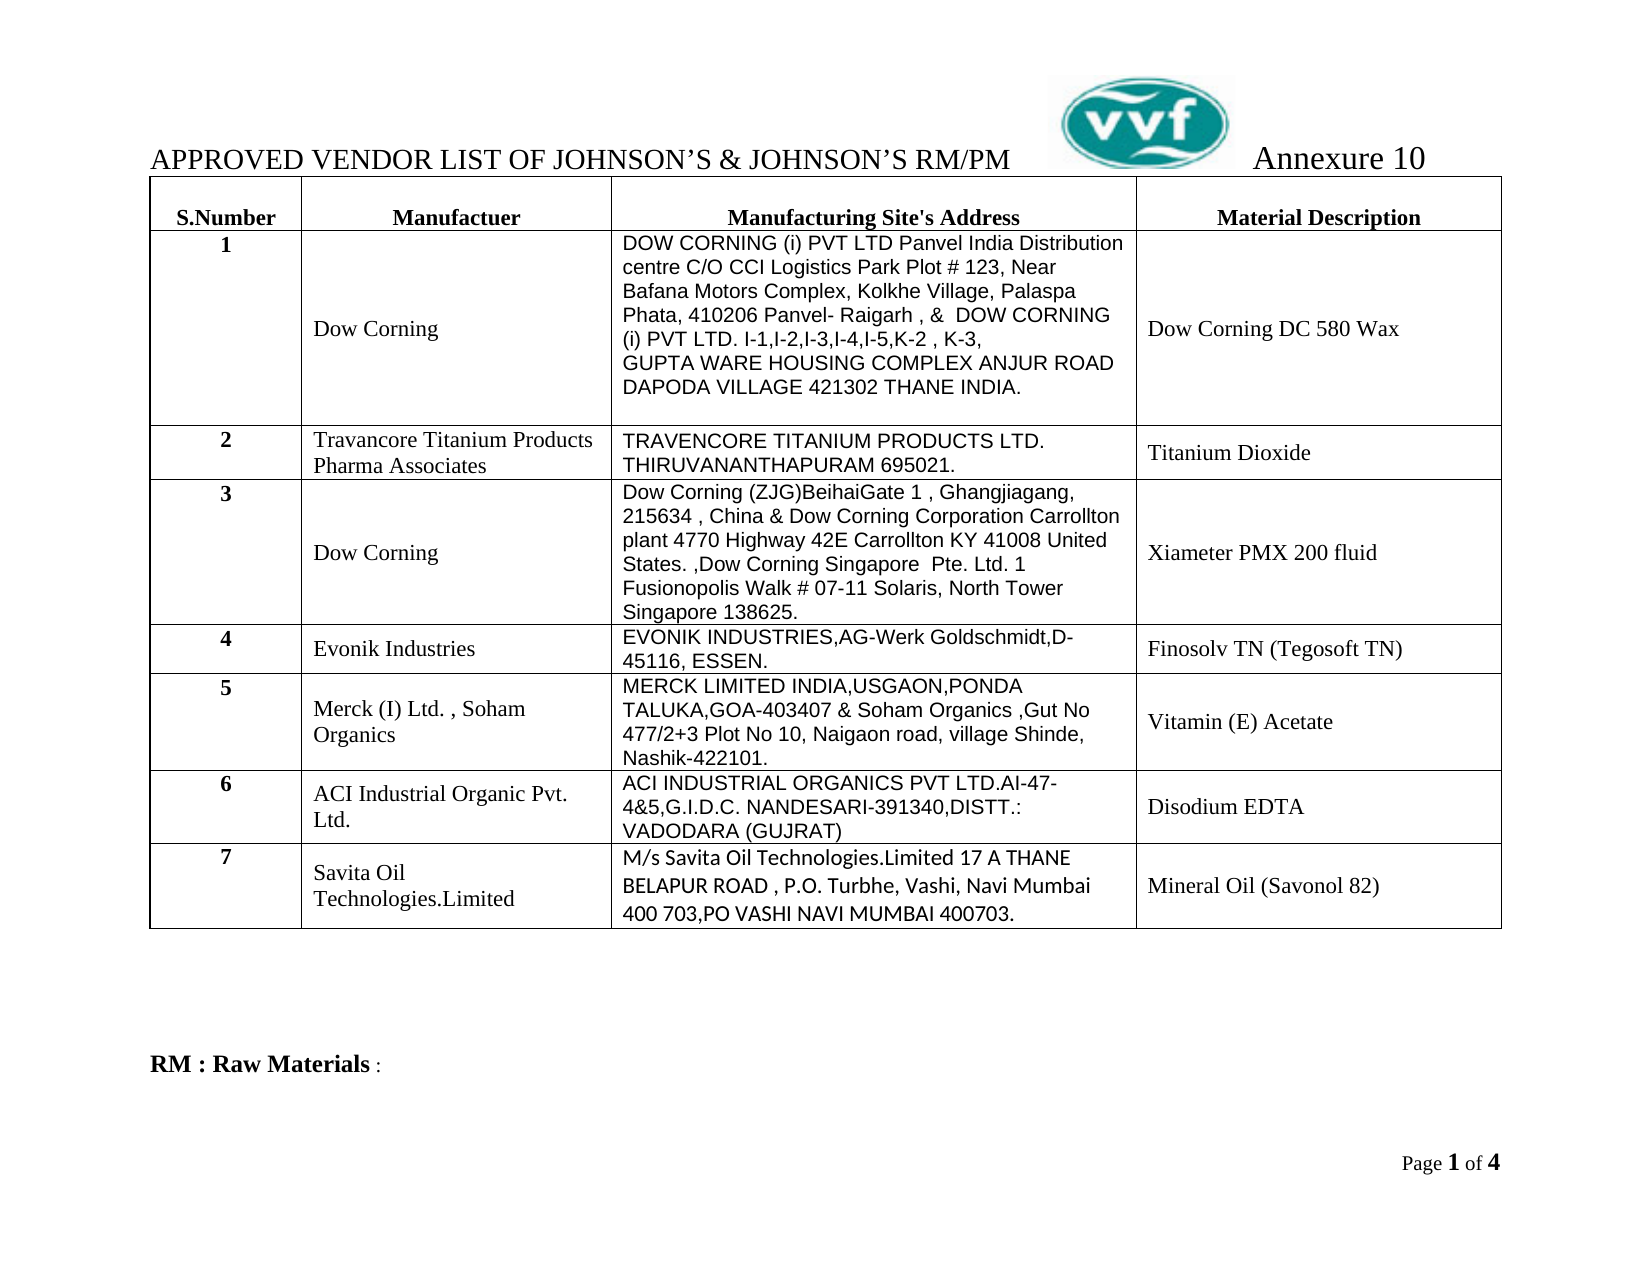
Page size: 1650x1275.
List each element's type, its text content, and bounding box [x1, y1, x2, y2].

table_cell Travancore Titanium Products Pharma Associates [302, 426, 611, 479]
table_cell Merck (I) Ltd. , Soham Organics [302, 674, 611, 769]
table_cell 4 [151, 625, 301, 673]
table_cell ACI Industrial Organic Pvt. Ltd. [302, 771, 611, 842]
table_cell Disodium EDTA [1137, 771, 1501, 842]
table_cell DOW CORNING (i) PVT LTD Panvel India Distribution centre C/O CCI Logistics Park Plot # 123, Near Bafana Motors Complex, Kolkhe Village, Palaspa Phata, 410206 Panvel- Raigarh , & DOW CORNING (i) PVT LTD. I-1,I-2,I-3,I-4,I-5,K-2 , K-3, GUPTA WARE HOUSING COMPLEX ANJUR ROAD DAPODA VILLAGE 421302 THANE INDIA. [612, 231, 1136, 425]
table_cell Titanium Dioxide [1137, 426, 1501, 479]
table_cell 7 [151, 844, 301, 927]
table_cell Savita Oil Technologies.Limited [302, 844, 611, 927]
text RM : Raw Materials : [150, 1049, 1500, 1078]
table_cell EVONIK INDUSTRIES,AG-Werk Goldschmidt,D- 45116, ESSEN. [612, 625, 1136, 673]
picture [1047, 75, 1236, 169]
table_cell Vitamin (E) Acetate [1137, 674, 1501, 769]
table_header Manufacturing Site's Address [612, 177, 1136, 230]
table_cell 5 [151, 674, 301, 769]
table_cell 3 [151, 480, 301, 624]
table_cell Evonik Industries [302, 625, 611, 673]
table_cell TRAVENCORE TITANIUM PRODUCTS LTD. THIRUVANANTHAPURAM 695021. [612, 426, 1136, 479]
table_header Material Description [1137, 177, 1501, 230]
table_cell 6 [151, 771, 301, 842]
table_cell Finosolv TN (Tegosoft TN) [1137, 625, 1501, 673]
table_cell Dow Corning (ZJG)BeihaiGate 1 , Ghangjiagang, 215634 , China & Dow Corning Corporation Carrollton plant 4770 Highway 42E Carrollton KY 41008 United States. ,Dow Corning Singapore Pte. Ltd. 1 Fusionopolis Walk # 07-11 Solaris, North Tower Singapore 138625. [612, 480, 1136, 624]
table_cell Mineral Oil (Savonol 82) [1137, 844, 1501, 927]
table_cell Dow Corning [302, 231, 611, 425]
table_cell Xiameter PMX 200 fluid [1137, 480, 1501, 624]
table_cell 2 [151, 426, 301, 479]
table_header Manufactuer [302, 177, 611, 230]
table_cell MERCK LIMITED INDIA,USGAON,PONDA TALUKA,GOA-403407 & Soham Organics ,Gut No 477/2+3 Plot No 10, Naigaon road, village Shinde, Nashik-422101. [612, 674, 1136, 769]
table_cell ACI INDUSTRIAL ORGANICS PVT LTD.AI-47-4&5,G.I.D.C. NANDESARI-391340,DISTT.: VADODARA (GUJRAT) [612, 771, 1136, 842]
table_cell Dow Corning [302, 480, 611, 624]
table_cell 1 [151, 231, 301, 425]
table_cell M/s Savita Oil Technologies.Limited 17 A THANE BELAPUR ROAD , P.O. Turbhe, Vashi, Navi Mumbai 400 703,PO VASHI NAVI MUMBAI 400703. [612, 844, 1136, 927]
table_cell Dow Corning DC 580 Wax [1137, 231, 1501, 425]
table_header S.Number [151, 177, 301, 230]
